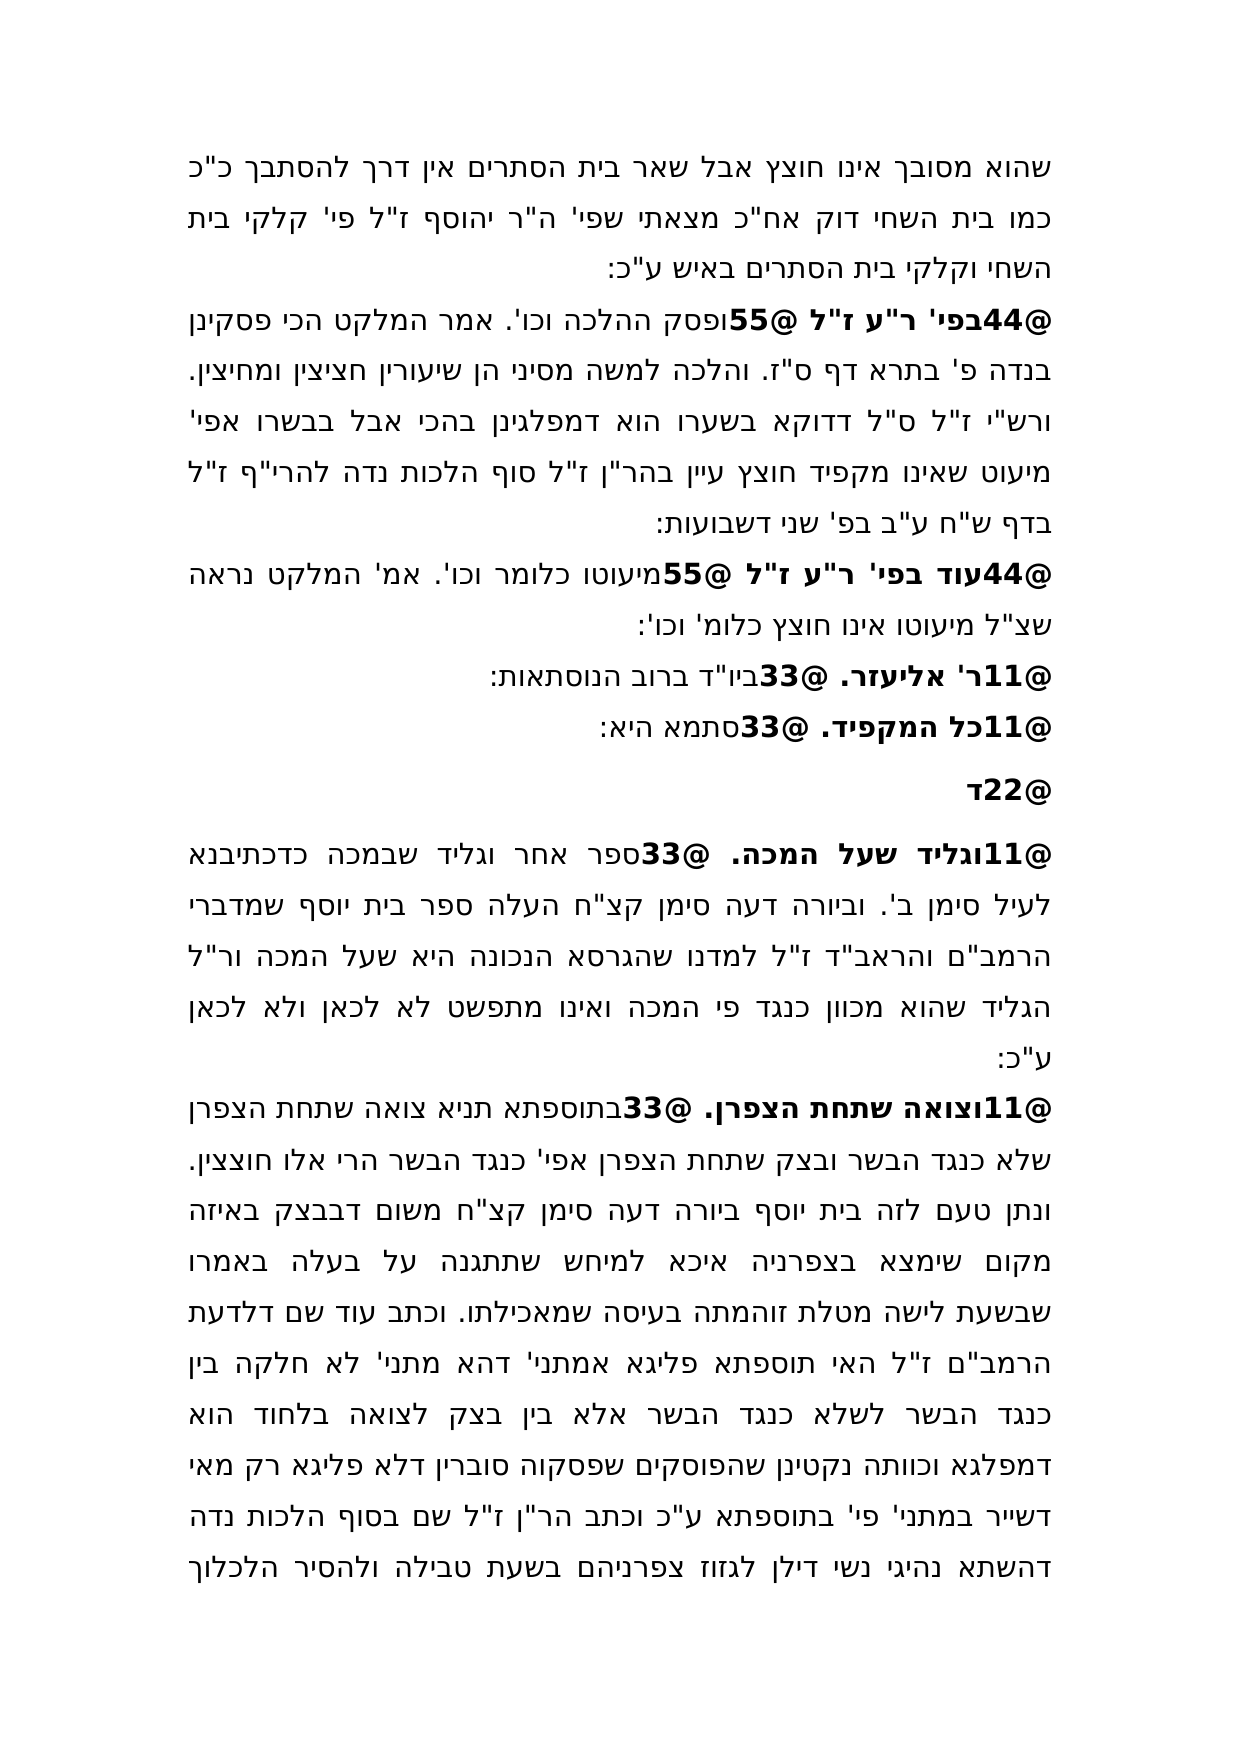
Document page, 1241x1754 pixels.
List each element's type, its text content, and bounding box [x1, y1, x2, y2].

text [187, 150, 1053, 286]
text @44בפי' ר"ע ז"ל @55ופסק ההלכה וכו'. אמר המלקט הכי פסקינן בנדה פ' בתרא דף ס"ז. והלכה למשה מסיני הן שיעורין חציצין ומחיצין. ורש"י ז"ל ס"ל דדוקא בשערו הוא דמפלגינן בהכי אבל בבשרו אפי' מיעוט שאינו מקפיד חוצץ עיין בהר"ן ז"ל סוף הלכות נדה להרי"ף ז"ל בדף ש"ח ע"ב בפ' שני דשבועות: [187, 303, 1053, 541]
text @11כל המקפיד. @33סתמא היא: [187, 710, 1053, 744]
text @11וגליד שעל המכה. @33ספר אחר וגליד שבמכה כדכתיבנא לעיל סימן ב'. וביורה דעה סימן קצ"ח העלה ספר בית יוסף שמדברי הרמב"ם והראב"ד ז"ל למדנו שהגרסא הנכונה היא שעל המכה ור"ל הגליד שהוא מכוון כנגד פי המכה ואינו מתפשט לא לכאן ולא לכאן ע"כ: [187, 837, 1053, 1075]
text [187, 1092, 1053, 1584]
subtitle @22ד [187, 774, 1053, 808]
text @44עוד בפי' ר"ע ז"ל @55מיעוטו כלומר וכו'. אמ' המלקט נראה שצ"ל מיעוטו אינו חוצץ כלומ' וכו': [187, 557, 1053, 642]
text @11ר' אליעזר. @33ביו"ד ברוב הנוסתאות: [187, 659, 1053, 693]
